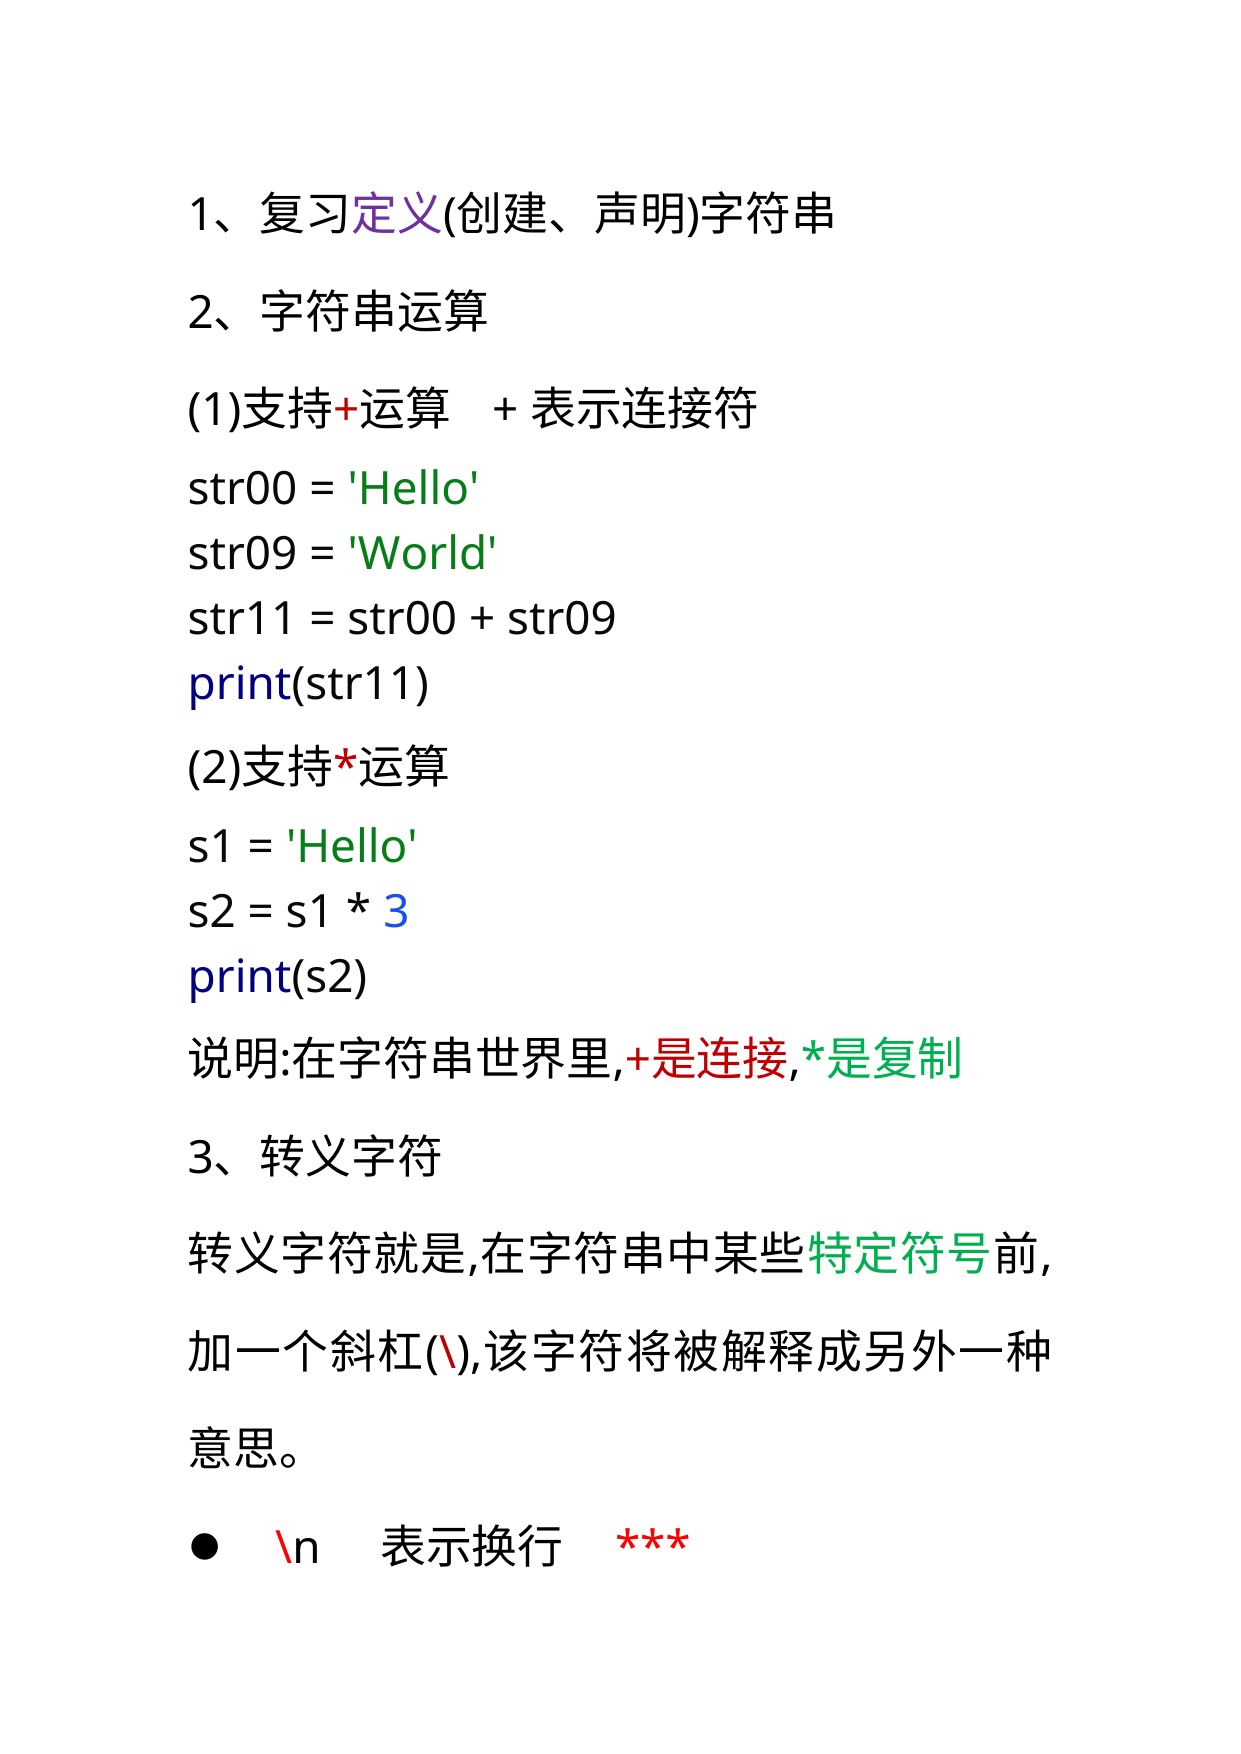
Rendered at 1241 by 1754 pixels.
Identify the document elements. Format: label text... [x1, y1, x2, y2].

text str00 = 'Hello' str09 = 'World' str11 = str00 + str09 print(str11) [187, 454, 1053, 714]
list 转义字符就是,在字符串中某些特定符号前,加一个斜杠(\),该字符将被解释成另外一种意思。 [187, 1202, 1053, 1494]
list \n 表示换行 *** [187, 1494, 1053, 1592]
list 1、复习定义(创建、声明)字符串 [187, 162, 1053, 259]
list 3、转义字符 [187, 1104, 1053, 1202]
list 2、字符串运算 [187, 259, 1053, 357]
list 说明:在字符串世界里,+是连接,*是复制 [187, 1007, 1053, 1104]
text s1 = 'Hello' s2 = s1 * 3 print(s2) [187, 812, 1053, 1007]
list (1)支持+运算 + 表示连接符 [187, 357, 1053, 454]
list (2)支持*运算 [187, 714, 1053, 812]
